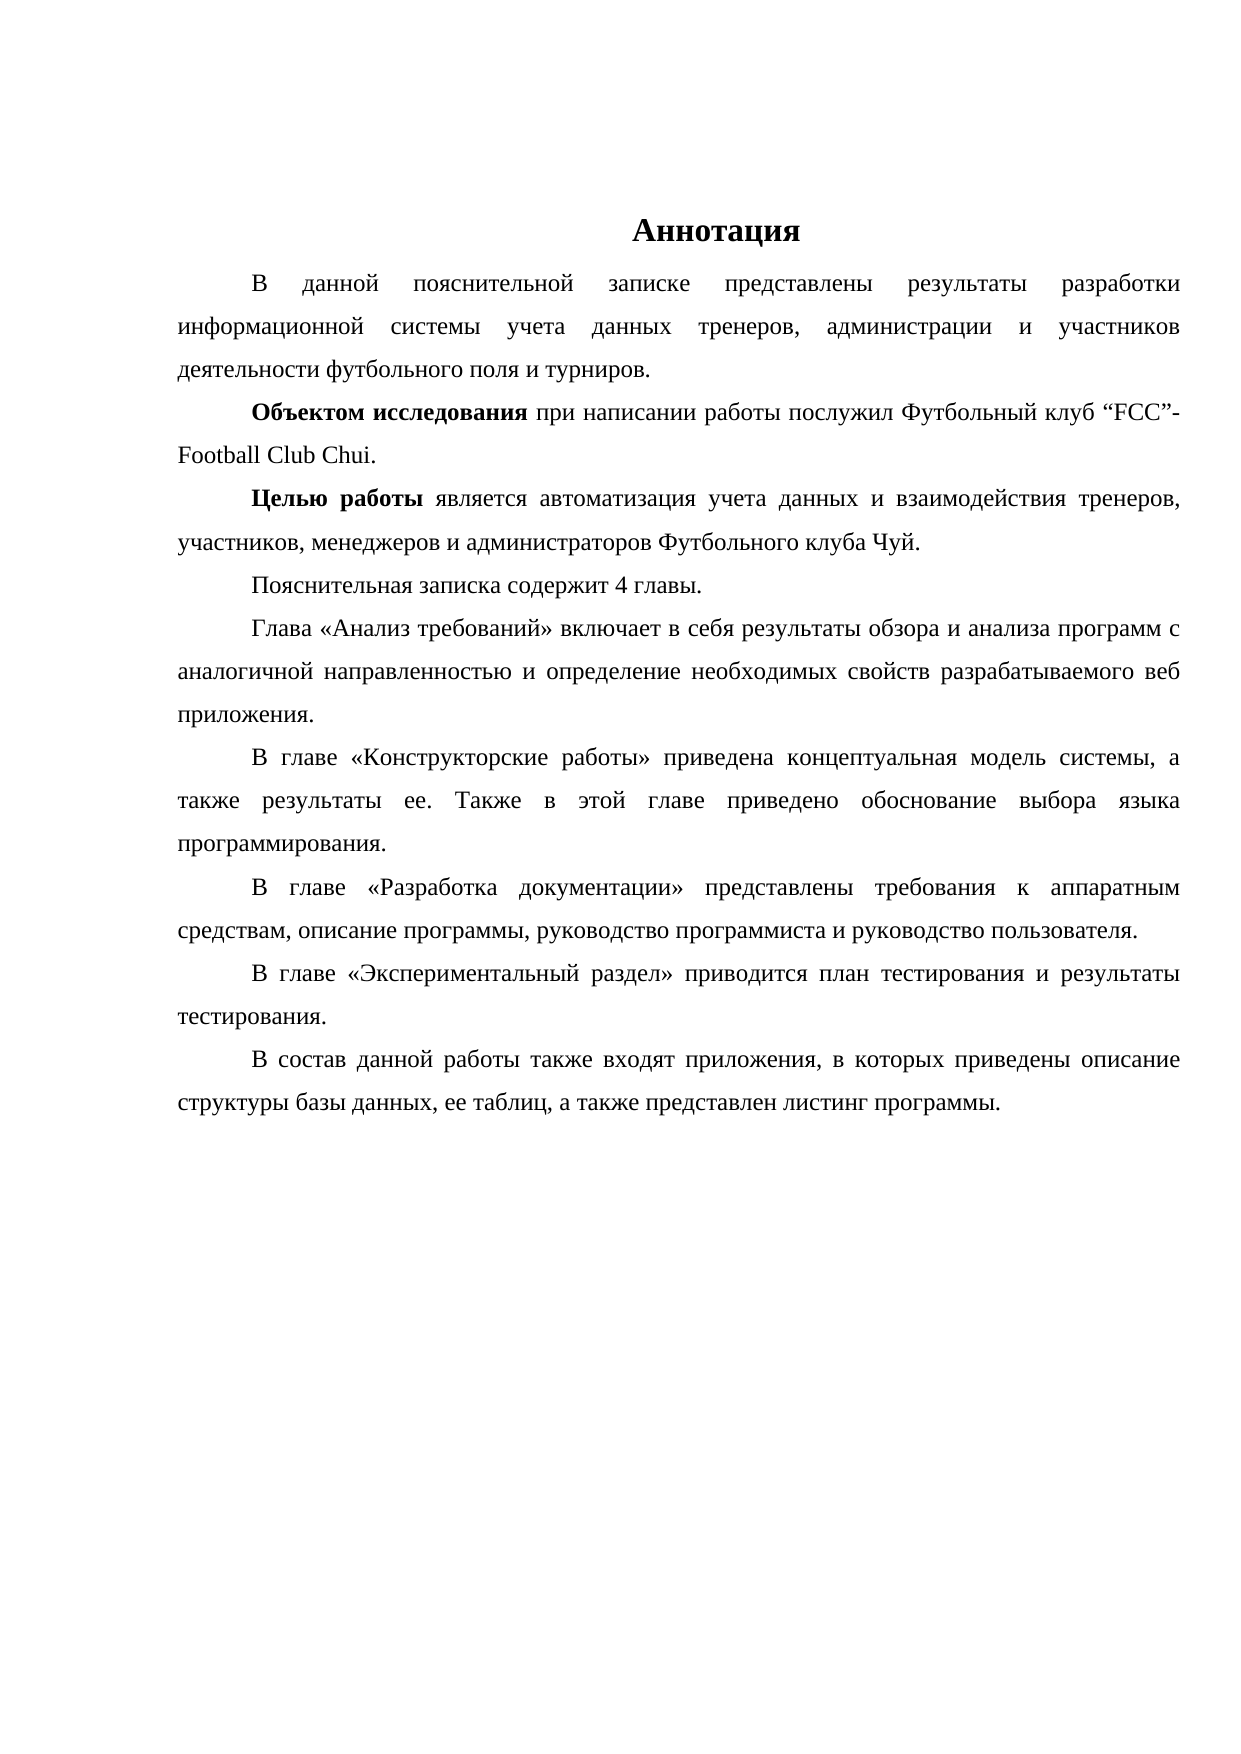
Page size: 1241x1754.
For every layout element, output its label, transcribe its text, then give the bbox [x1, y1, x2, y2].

text В главе «Разработка документации» представлены требования к аппаратным средствам, описание программы, руководство программиста и руководство пользователя. [177, 872, 1181, 943]
text В состав данной работы также входят приложения, в которых приведены описание структуры базы данных, ее таблиц, а также представлен листинг программы. [177, 1044, 1181, 1116]
text Глава «Анализ требований» включает в себя результаты обзора и анализа программ с аналогичной направленностью и определение необходимых свойств разрабатываемого веб приложения. [177, 613, 1181, 728]
text Объектом исследования при написании работы послужил Футбольный клуб “FCC”- Football Club Chui. [177, 397, 1181, 469]
text Пояснительная записка содержит 4 главы. [177, 570, 1181, 598]
text В данной пояснительной записке представлены результаты разработки информационной системы учета данных тренеров, администрации и участников деятельности футбольного поля и турниров. [177, 268, 1181, 383]
text Аннотация [177, 210, 1181, 249]
text Целью работы является автоматизация учета данных и взаимодействия тренеров, участников, менеджеров и администраторов Футбольного клуба Чуй. [177, 483, 1181, 555]
text В главе «Конструкторские работы» приведена концептуальная модель системы, а также результаты ее. Также в этой главе приведено обоснование выбора языка программирования. [177, 742, 1181, 857]
text В главе «Экспериментальный раздел» приводится план тестирования и результаты тестирования. [177, 958, 1181, 1030]
